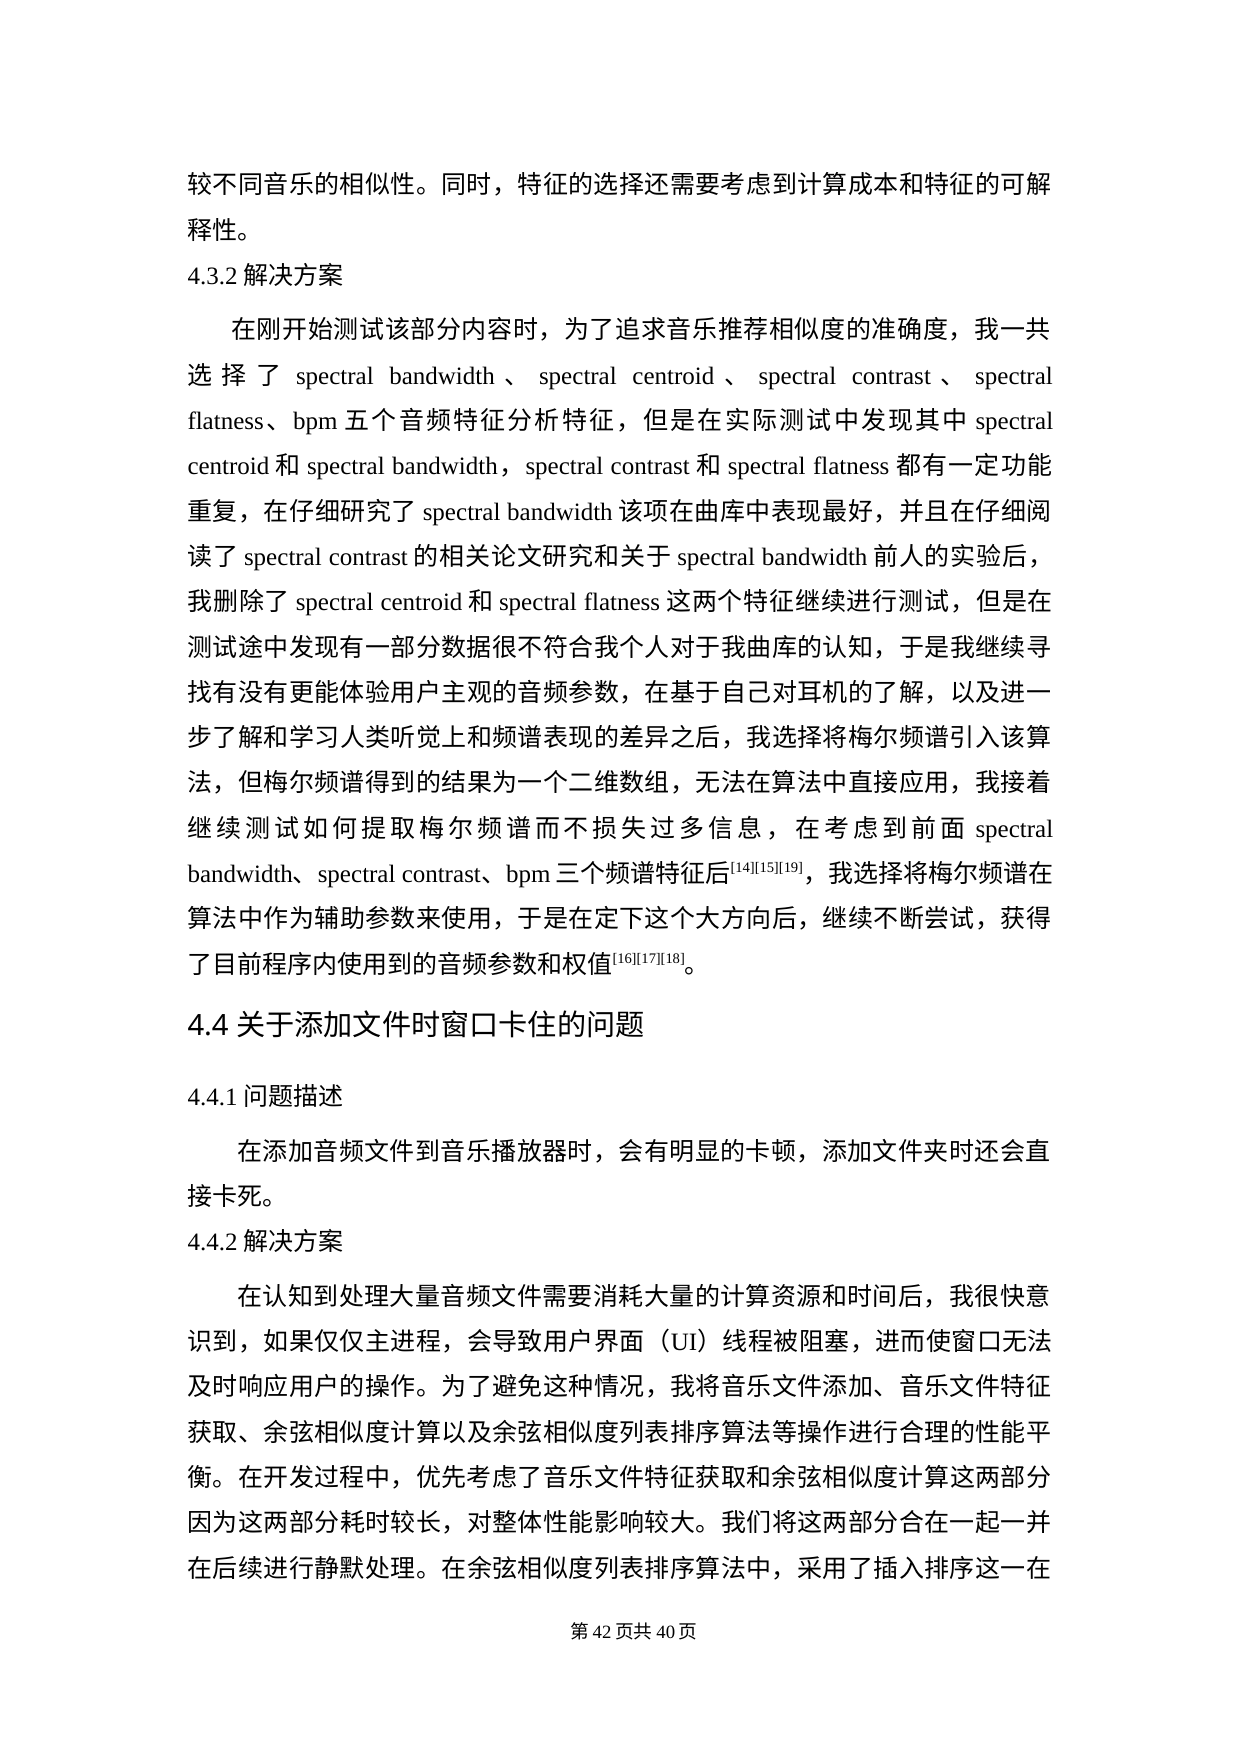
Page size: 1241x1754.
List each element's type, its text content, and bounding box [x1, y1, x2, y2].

subtitle 4.4 关于添加文件时窗口卡住的问题 [187, 989, 1053, 1056]
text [187, 1276, 1053, 1584]
text 在添加音频文件到音乐播放器时，会有明显的卡顿，添加文件夹时还会直接卡死。 [187, 1131, 1053, 1213]
subtitle 4.4.1 问题描述 [187, 1077, 1053, 1113]
subtitle 4.4.2 解决方案 [187, 1222, 1053, 1258]
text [187, 165, 1053, 246]
text 在刚开始测试该部分内容时，为了追求音乐推荐相似度的准确度，我一共选择了spectral bandwidth、spectral centroid、spectral contrast、spectral flatness、bpm五个音频特征分析特征，但是在实际测试中发现其中spectral centroid和spectral bandwidth，spectral contrast和spectral flatness都有一定功能重复，在仔细研究了spectral bandwidth该项在曲库中表现最好，并且在仔细阅读了spectral contrast的相关论文研究和关于spectral bandwidth前人的实验后，我删除了spectral centroid和spectral flatness这两个特征继续进行测试，但是在测试途中发现有一部分数据很不符合我个人对于我曲库的认知，于是我继续寻找有没有更能体验用户主观的音频参数，在基于自己对耳机的了解，以及进一步了解和学习人类听觉上和频谱表现的差异之后，我选择将梅尔频谱引入该算法，但梅尔频谱得到的结果为一个二维数组，无法在算法中直接应用，我接着继续测试如何提取梅尔频谱而不损失过多信息，在考虑到前面spectral bandwidth、spectral contrast、bpm三个频谱特征后[14][15][19]，我选择将梅尔频谱在算法中作为辅助参数来使用，于是在定下这个大方向后，继续不断尝试，获得了目前程序内使用到的音频参数和权值[16][17][18]。 [187, 310, 1053, 980]
subtitle 4.3.2 解决方案 [187, 255, 1053, 292]
